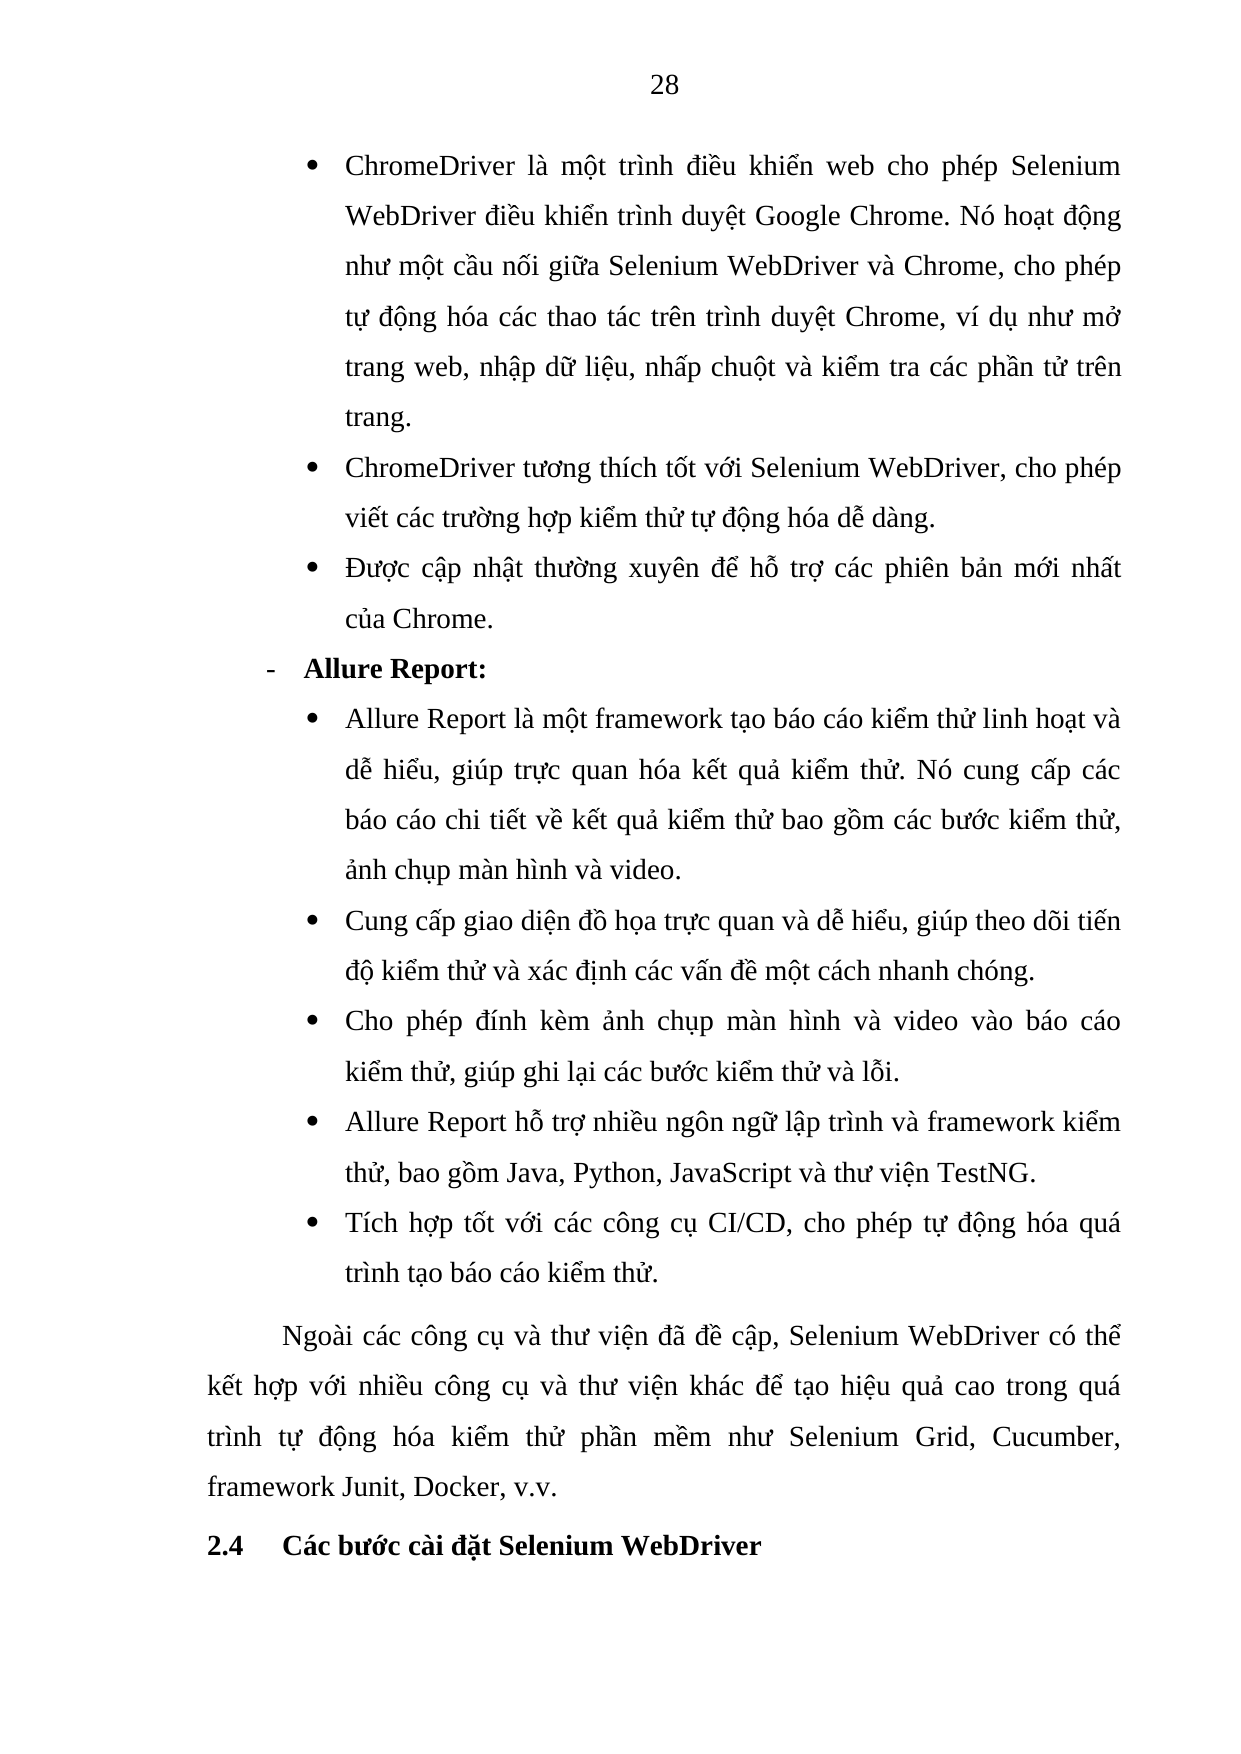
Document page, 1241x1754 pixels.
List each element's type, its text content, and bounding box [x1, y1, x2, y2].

list ChromeDriver tương thích tốt với Selenium WebDriver, cho phép viết các trường hợp kiểm thử tự động hóa dễ dàng. [307, 450, 1122, 534]
subtitle Các bước cài đặt Selenium WebDriver [207, 1528, 1122, 1561]
list Allure Report hỗ trợ nhiều ngôn ngữ lập trình và framework kiểm thử, bao gồm Java, Python, JavaScript và thư viện TestNG. [307, 1104, 1122, 1188]
list Allure Report là một framework tạo báo cáo kiểm thử linh hoạt và dễ hiểu, giúp trực quan hóa kết quả kiểm thử. Nó cung cấp các báo cáo chi tiết về kết quả kiểm thử bao gồm các bước kiểm thử, ảnh chụp màn hình và video. [307, 701, 1122, 886]
list Tích hợp tốt với các công cụ CI/CD, cho phép tự động hóa quá trình tạo báo cáo kiểm thử. [307, 1205, 1122, 1289]
list ChromeDriver là một trình điều khiển web cho phép Selenium WebDriver điều khiển trình duyệt Google Chrome. Nó hoạt động như một cầu nối giữa Selenium WebDriver và Chrome, cho phép tự động hóa các thao tác trên trình duyệt Chrome, ví dụ như mở trang web, nhập dữ liệu, nhấp chuột và kiểm tra các phần tử trên trang. [307, 148, 1122, 433]
list Allure Report: [266, 651, 1122, 685]
list Cho phép đính kèm ảnh chụp màn hình và video vào báo cáo kiểm thử, giúp ghi lại các bước kiểm thử và lỗi. [307, 1003, 1122, 1087]
list Cung cấp giao diện đồ họa trực quan và dễ hiểu, giúp theo dõi tiến độ kiểm thử và xác định các vấn đề một cách nhanh chóng. [307, 903, 1122, 987]
text Ngoài các công cụ và thư viện đã đề cập, Selenium WebDriver có thể kết hợp với nhiều công cụ và thư viện khác để tạo hiệu quả cao trong quá trình tự động hóa kiểm thử phần mềm như Selenium Grid, Cucumber, framework Junit, Docker, v.v. [207, 1318, 1122, 1503]
list Được cập nhật thường xuyên để hỗ trợ các phiên bản mới nhất của Chrome. [307, 550, 1122, 634]
